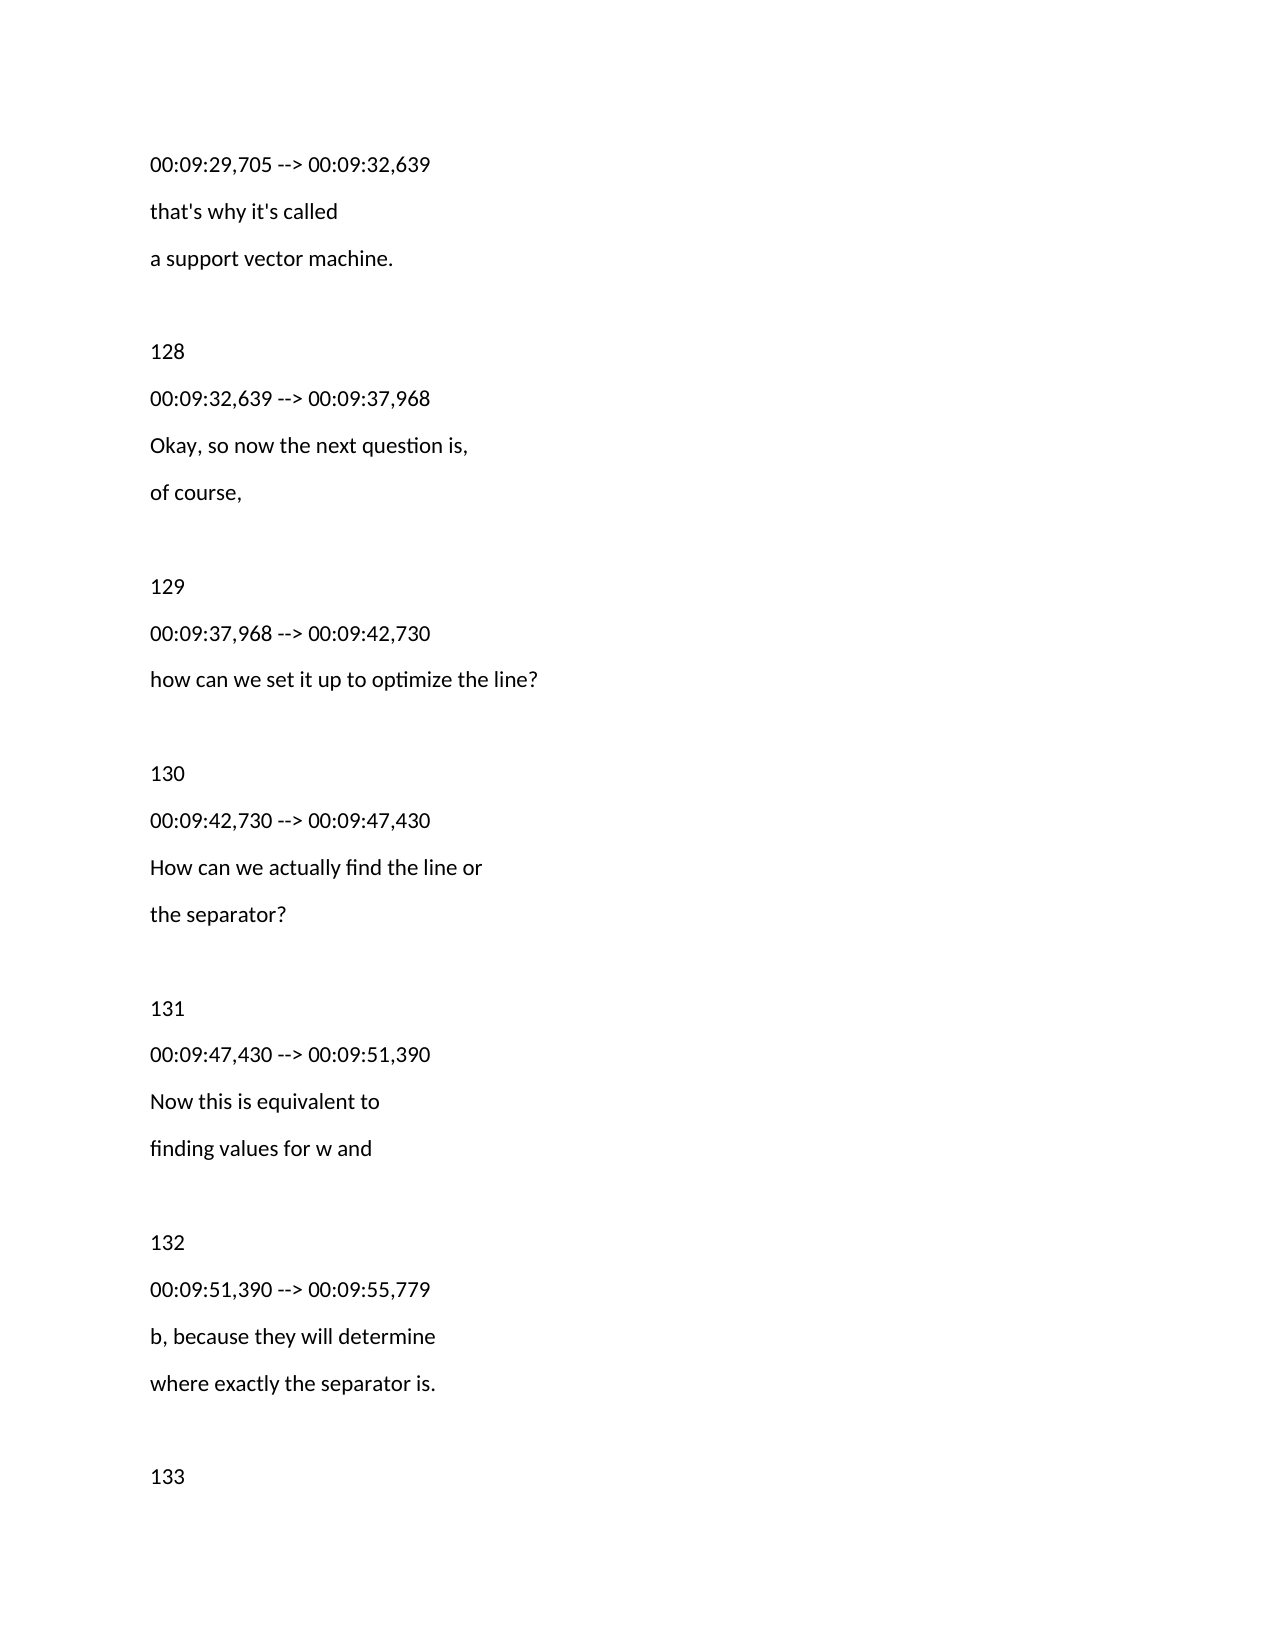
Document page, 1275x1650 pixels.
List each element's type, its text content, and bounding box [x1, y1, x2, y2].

text 00:09:51,390 --> 00:09:55,779 [150, 1275, 1125, 1303]
text 128 [150, 337, 1125, 366]
text the separator? [150, 900, 1125, 928]
text 00:09:37,968 --> 00:09:42,730 [150, 619, 1125, 647]
text how can we set it up to optimize the line? [150, 666, 1125, 694]
text Now this is equivalent to [150, 1087, 1125, 1116]
text 00:09:42,730 --> 00:09:47,430 [150, 806, 1125, 834]
text Okay, so now the next question is, [150, 431, 1125, 459]
text 129 [150, 572, 1125, 600]
text b, because they will determine [150, 1322, 1125, 1350]
text 131 [150, 994, 1125, 1022]
text a support vector machine. [150, 244, 1125, 272]
text that's why it's called [150, 197, 1125, 225]
text of course, [150, 478, 1125, 506]
text 130 [150, 759, 1125, 787]
text 00:09:29,705 --> 00:09:32,639 [150, 150, 1125, 178]
text finding values for w and [150, 1134, 1125, 1162]
text 133 [150, 1462, 1125, 1491]
text where exactly the separator is. [150, 1369, 1125, 1397]
text How can we actually find the line or [150, 853, 1125, 881]
text 00:09:47,430 --> 00:09:51,390 [150, 1041, 1125, 1069]
text 00:09:32,639 --> 00:09:37,968 [150, 384, 1125, 412]
text 132 [150, 1228, 1125, 1256]
